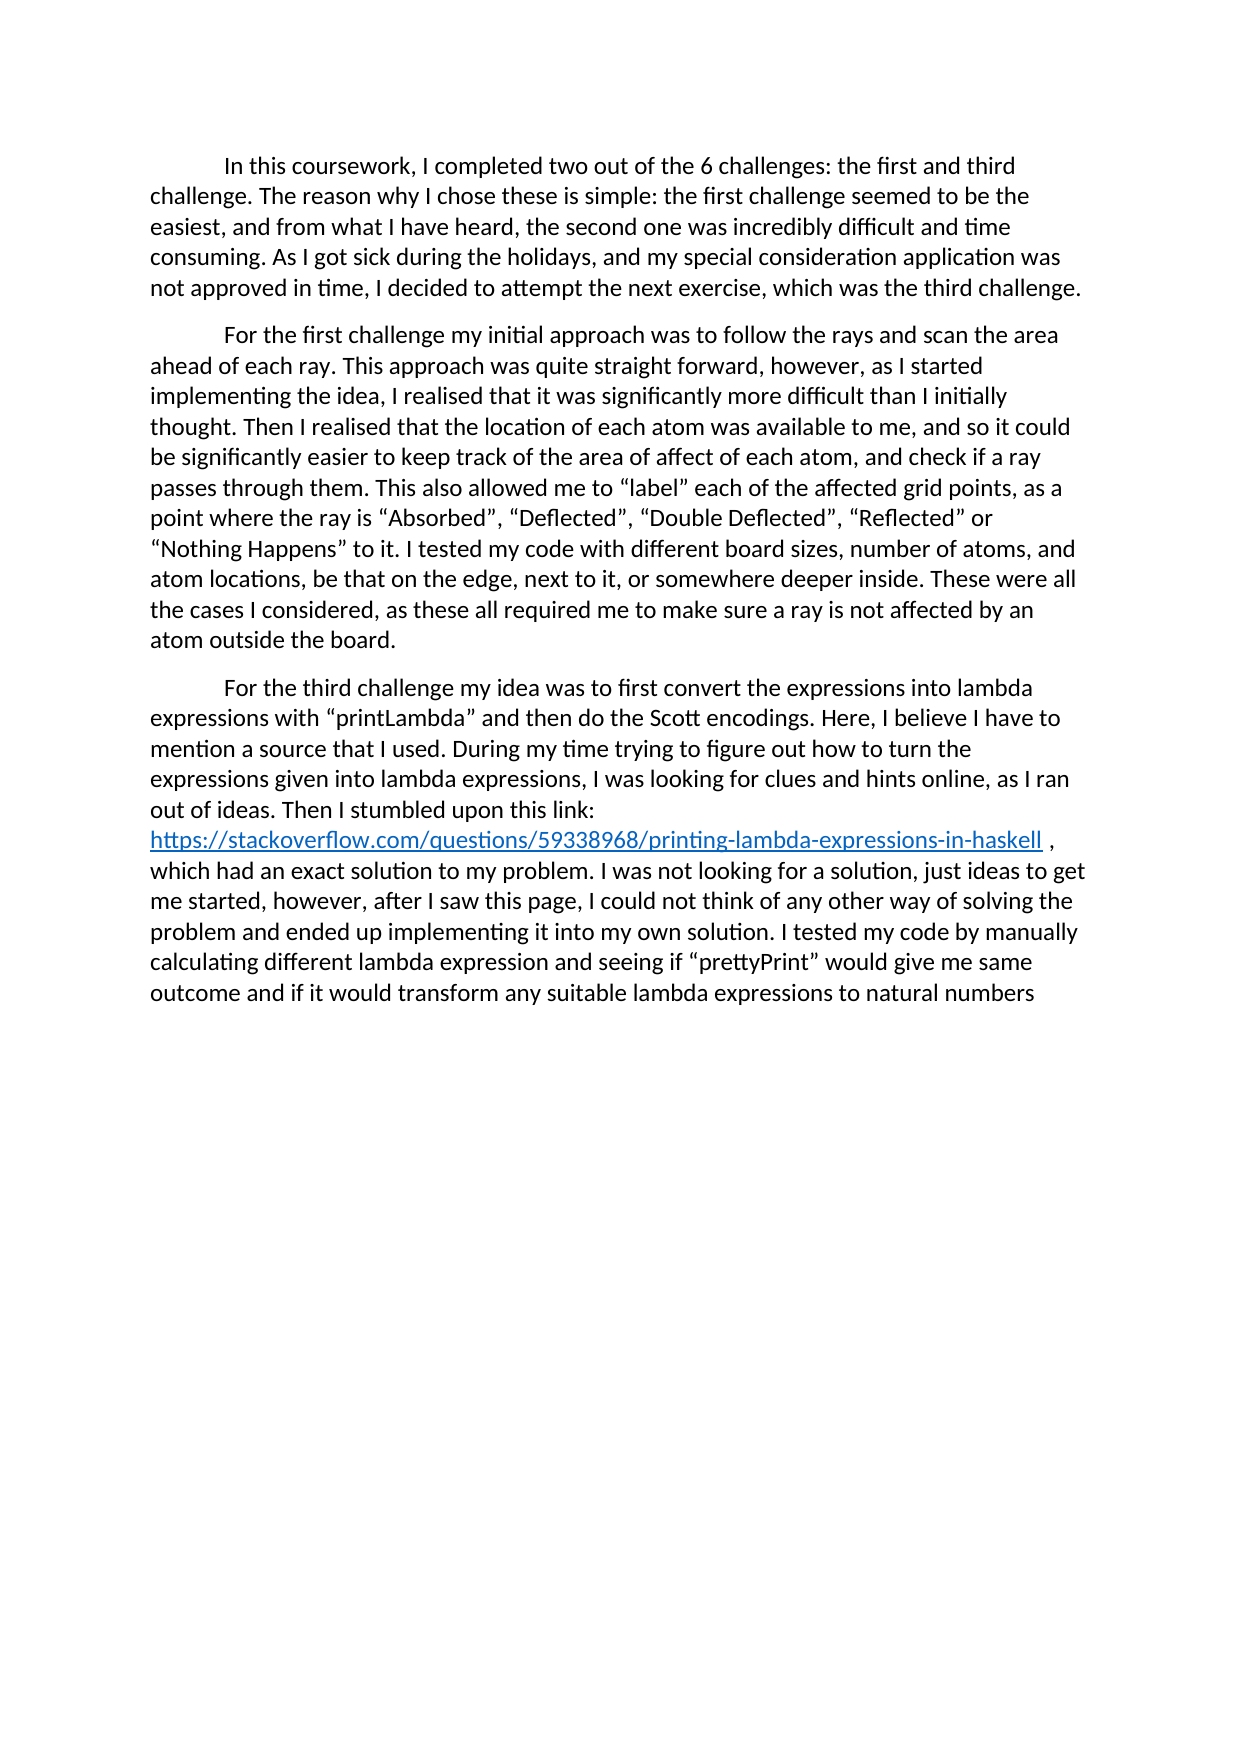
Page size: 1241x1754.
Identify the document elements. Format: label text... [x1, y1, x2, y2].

text In this coursework, I completed two out of the 6 challenges: the first and third challenge. The reason why I chose these is simple: the first challenge seemed to be the easiest, and from what I have heard, the second one was incredibly difficult and time consuming. As I got sick during the holidays, and my special consideration application was not approved in time, I decided to attempt the next exercise, which was the third challenge. [150, 150, 1090, 303]
text For the first challenge my initial approach was to follow the rays and scan the area ahead of each ray. This approach was quite straight forward, however, as I started implementing the idea, I realised that it was significantly more difficult than I initially thought. Then I realised that the location of each atom was available to me, and so it could be significantly easier to keep track of the area of affect of each atom, and check if a ray passes through them. This also allowed me to “label” each of the affected grid points, as a point where the ray is “Absorbed”, “Deflected”, “Double Deflected”, “Reflected” or “Nothing Happens” to it. I tested my code with different board sizes, number of atoms, and atom locations, be that on the edge, next to it, or somewhere deeper inside. These were all the cases I considered, as these all required me to make sure a ray is not affected by an atom outside the board. [150, 319, 1090, 655]
text For the third challenge my idea was to first convert the expressions into lambda expressions with “printLambda” and then do the Scott encodings. Here, I believe I have to mention a source that I used. During my time trying to figure out how to turn the expressions given into lambda expressions, I was looking for clues and hints online, as I ran out of ideas. Then I stumbled upon this link: https://stackoverflow.com/questions/59338968/printing-lambda-expressions-in-haskell , which had an exact solution to my problem. I was not looking for a solution, just ideas to get me started, however, after I saw this page, I could not think of any other way of solving the problem and ended up implementing it into my own solution. I tested my code by manually calculating different lambda expression and seeing if “prettyPrint” would give me same outcome and if it would transform any suitable lambda expressions to natural numbers [150, 672, 1090, 1007]
